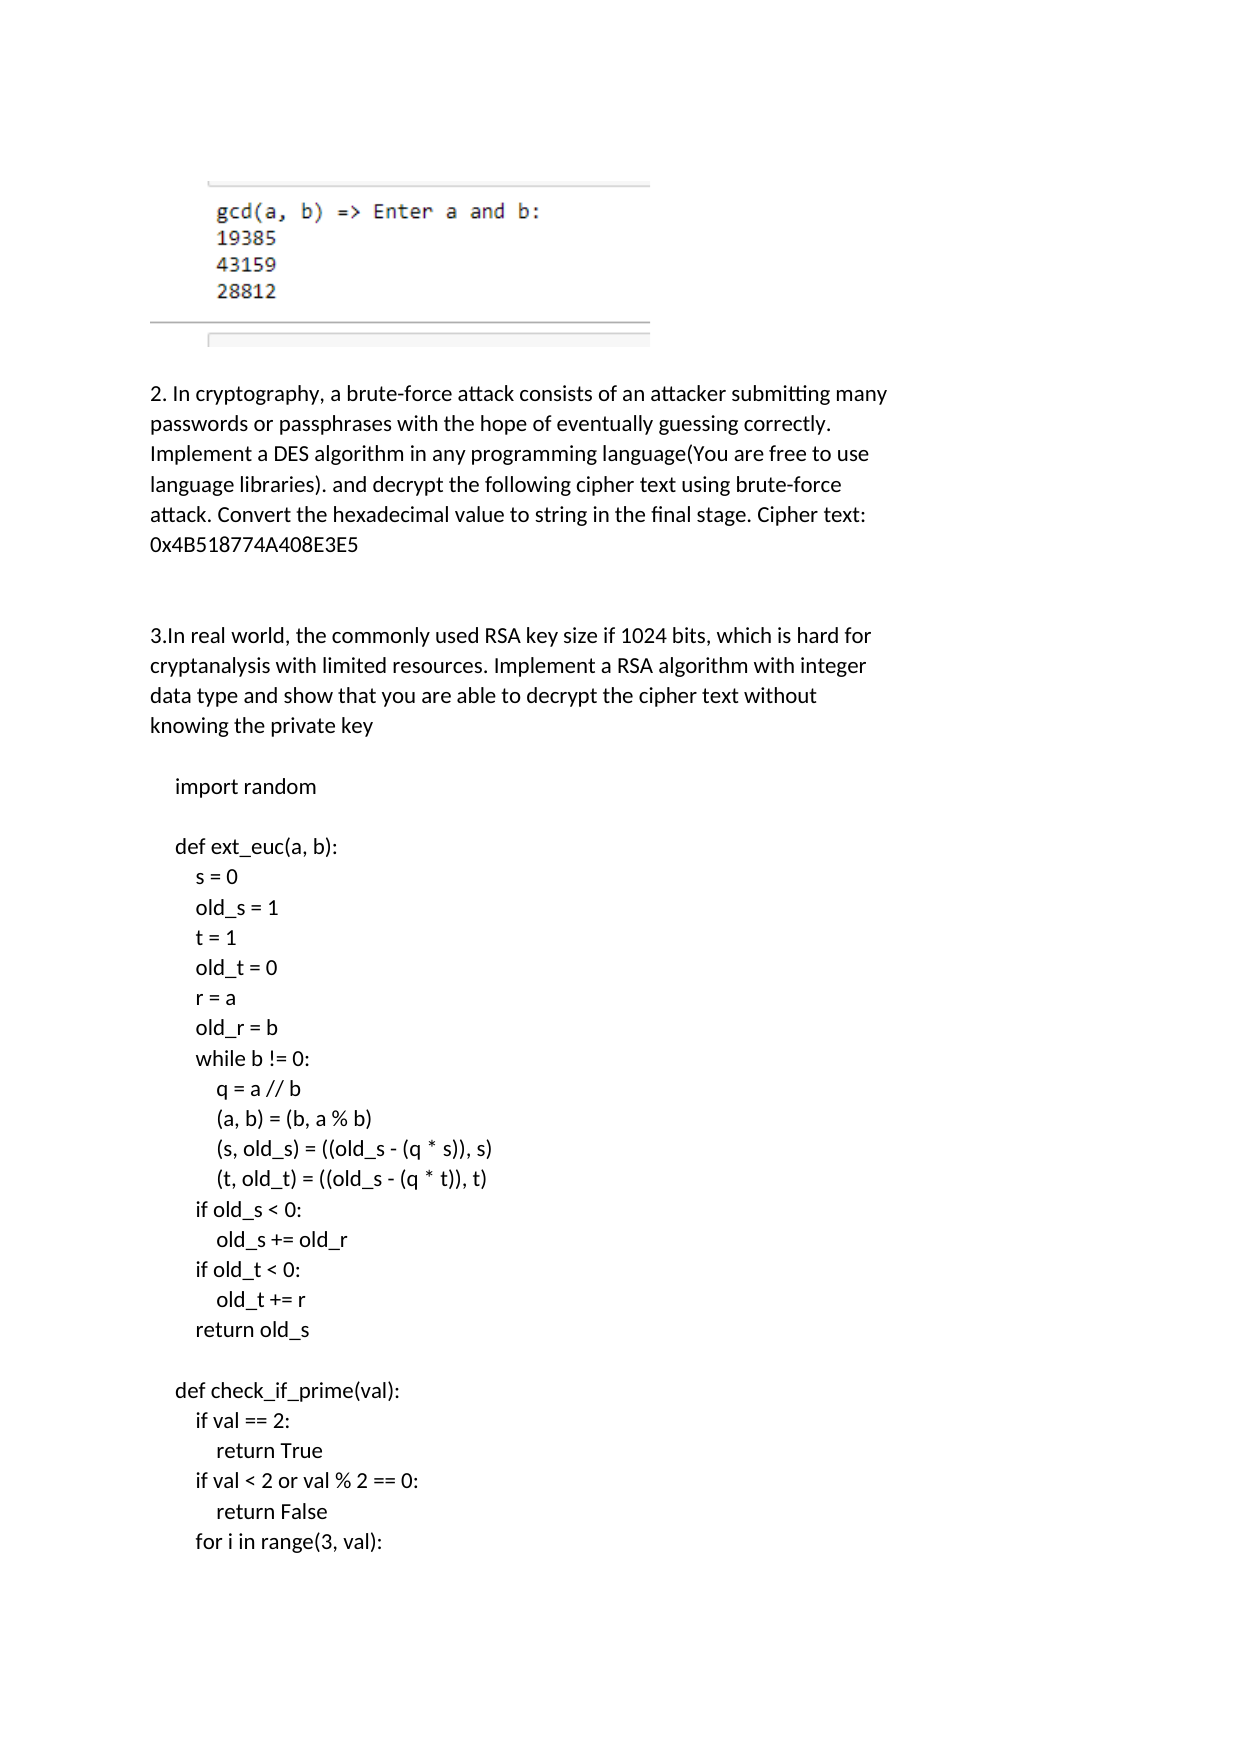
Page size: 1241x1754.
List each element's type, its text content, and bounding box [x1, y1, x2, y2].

list q = a // b [175, 1074, 895, 1102]
list while b != 0: [175, 1044, 895, 1072]
list def ext_euc(a, b): [175, 832, 895, 860]
list r = a [175, 983, 895, 1011]
list (s, old_s) = ((old_s - (q * s)), s) [175, 1134, 895, 1162]
list old_s += old_r [175, 1225, 895, 1253]
list old_t = 0 [175, 953, 895, 981]
list t = 1 [175, 923, 895, 951]
list (a, b) = (b, a % b) [175, 1104, 895, 1132]
list for i in range(3, val): [175, 1527, 895, 1555]
picture [150, 181, 650, 347]
list old_t += r [175, 1285, 895, 1313]
list if val < 2 or val % 2 == 0: [175, 1467, 895, 1495]
list s = 0 [175, 862, 895, 891]
list if old_s < 0: [175, 1195, 895, 1223]
list return False [175, 1497, 895, 1525]
list return True [175, 1436, 895, 1464]
list old_s = 1 [175, 893, 895, 921]
list (t, old_t) = ((old_s - (q * t)), t) [175, 1164, 895, 1193]
list def check_if_prime(val): [175, 1376, 895, 1404]
list import random [175, 772, 895, 800]
list if old_t < 0: [175, 1255, 895, 1283]
list return old_s [175, 1316, 895, 1344]
text 3.In real world, the commonly used RSA key size if 1024 bits, which is hard for cryptanalysis with limited resources. Implement a RSA algorithm with integer data type and show that you are able to decrypt the cipher text without knowing the private key [150, 621, 895, 739]
list old_r = b [175, 1013, 895, 1042]
text 2. In cryptography, a brute-force attack consists of an attacker submitting many passwords or passphrases with the hope of eventually guessing correctly. Implement a DES algorithm in any programming language(You are free to use language libraries). and decrypt the following cipher text using brute-force attack. Convert the hexadecimal value to string in the final stage. Cipher text: 0x4B518774A408E3E5 [150, 379, 895, 558]
list if val == 2: [175, 1406, 895, 1434]
